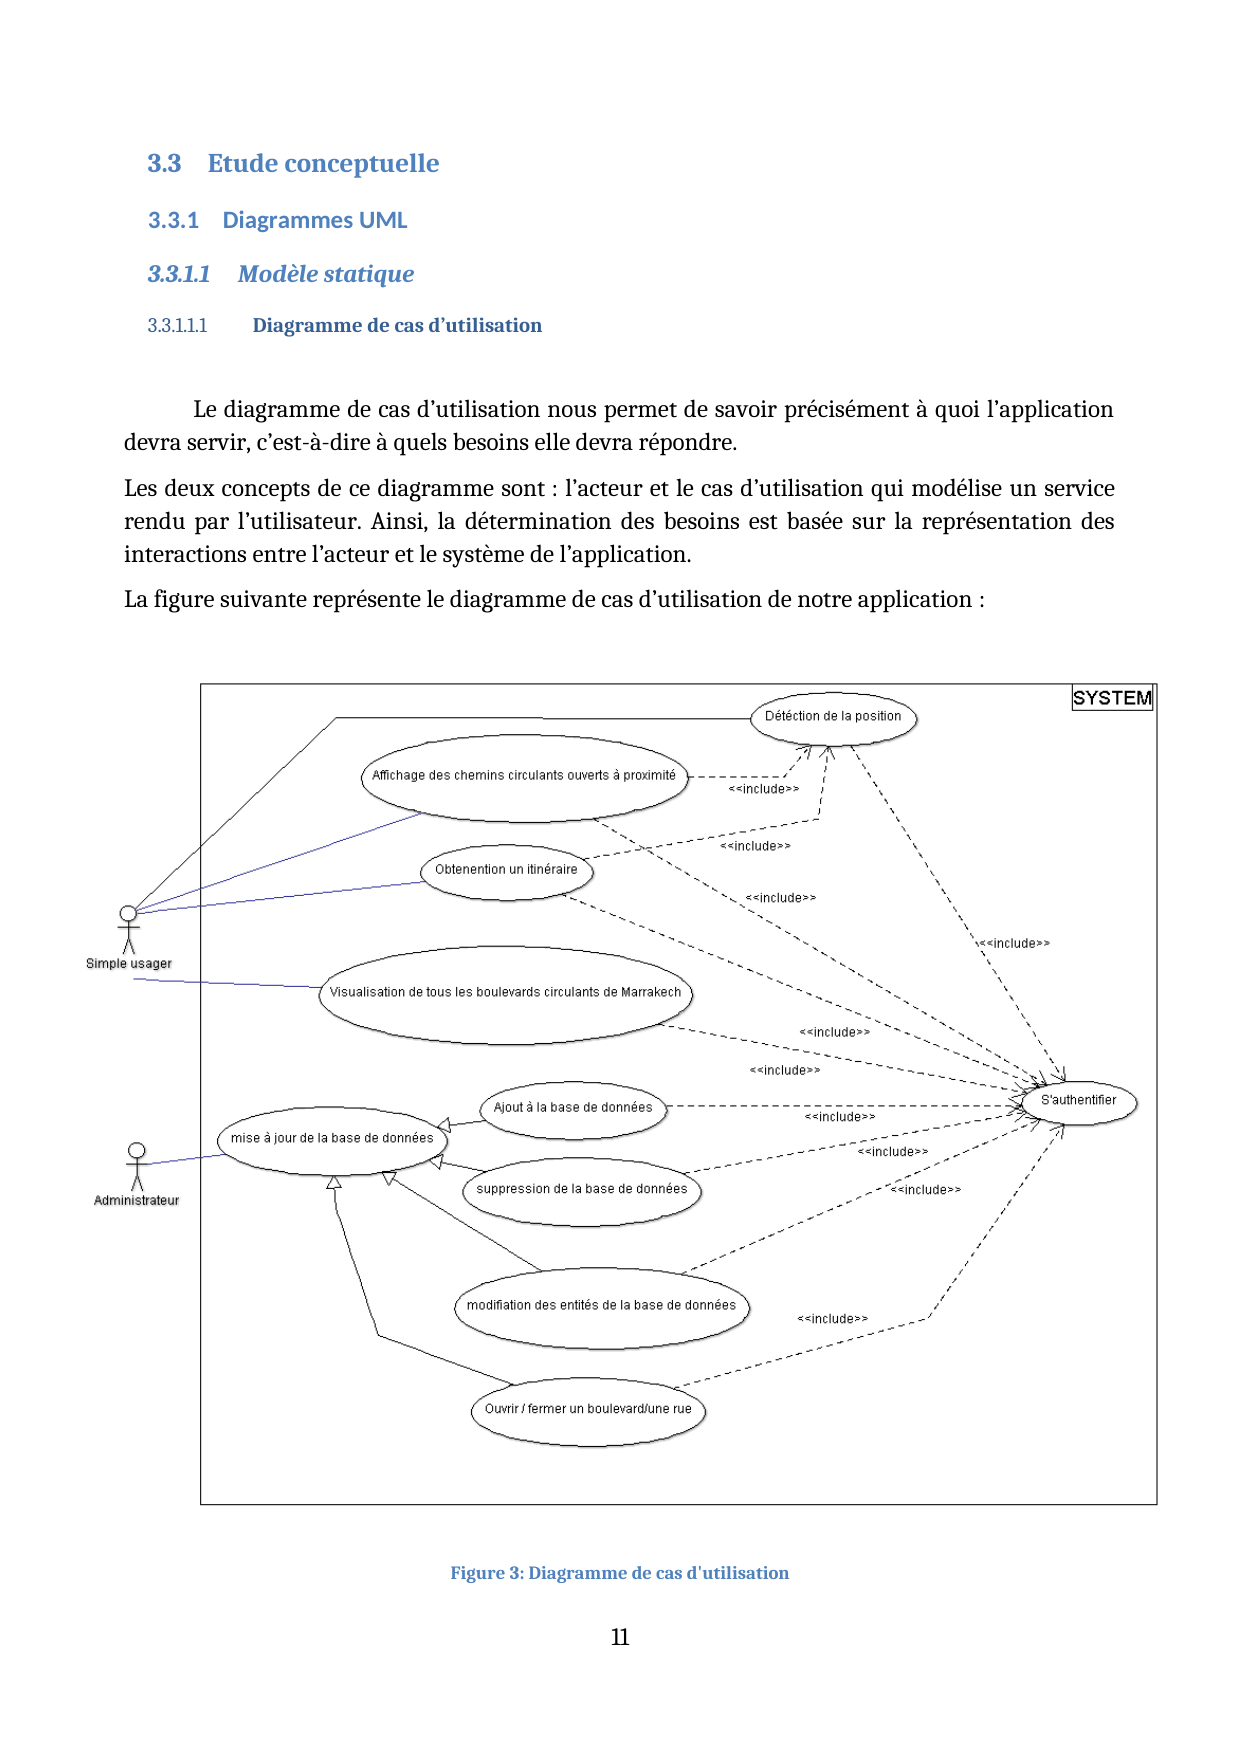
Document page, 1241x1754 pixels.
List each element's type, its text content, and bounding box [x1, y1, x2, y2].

subtitle Etude conceptuelle [148, 148, 1093, 179]
text Le diagramme de cas d’utilisation nous permet de savoir précisément à quoi l’application devra servir, c’est-à-dire à quels besoins elle devra répondre. [124, 395, 1116, 457]
picture [70, 676, 1183, 1538]
subtitle Diagramme de cas d’utilisation [148, 314, 1093, 338]
text La figure suivante représente le diagramme de cas d’utilisation de notre application : [124, 585, 1116, 614]
text Les deux concepts de ce diagramme sont : l’acteur et le cas d’utilisation qui modélise un service rendu par l’utilisateur. Ainsi, la détermination des besoins est basée sur la représentation des interactions entre l’acteur et le système de l’application. [124, 474, 1116, 568]
subtitle Modèle statique [148, 260, 1093, 289]
subtitle Diagrammes UML [148, 204, 1093, 235]
